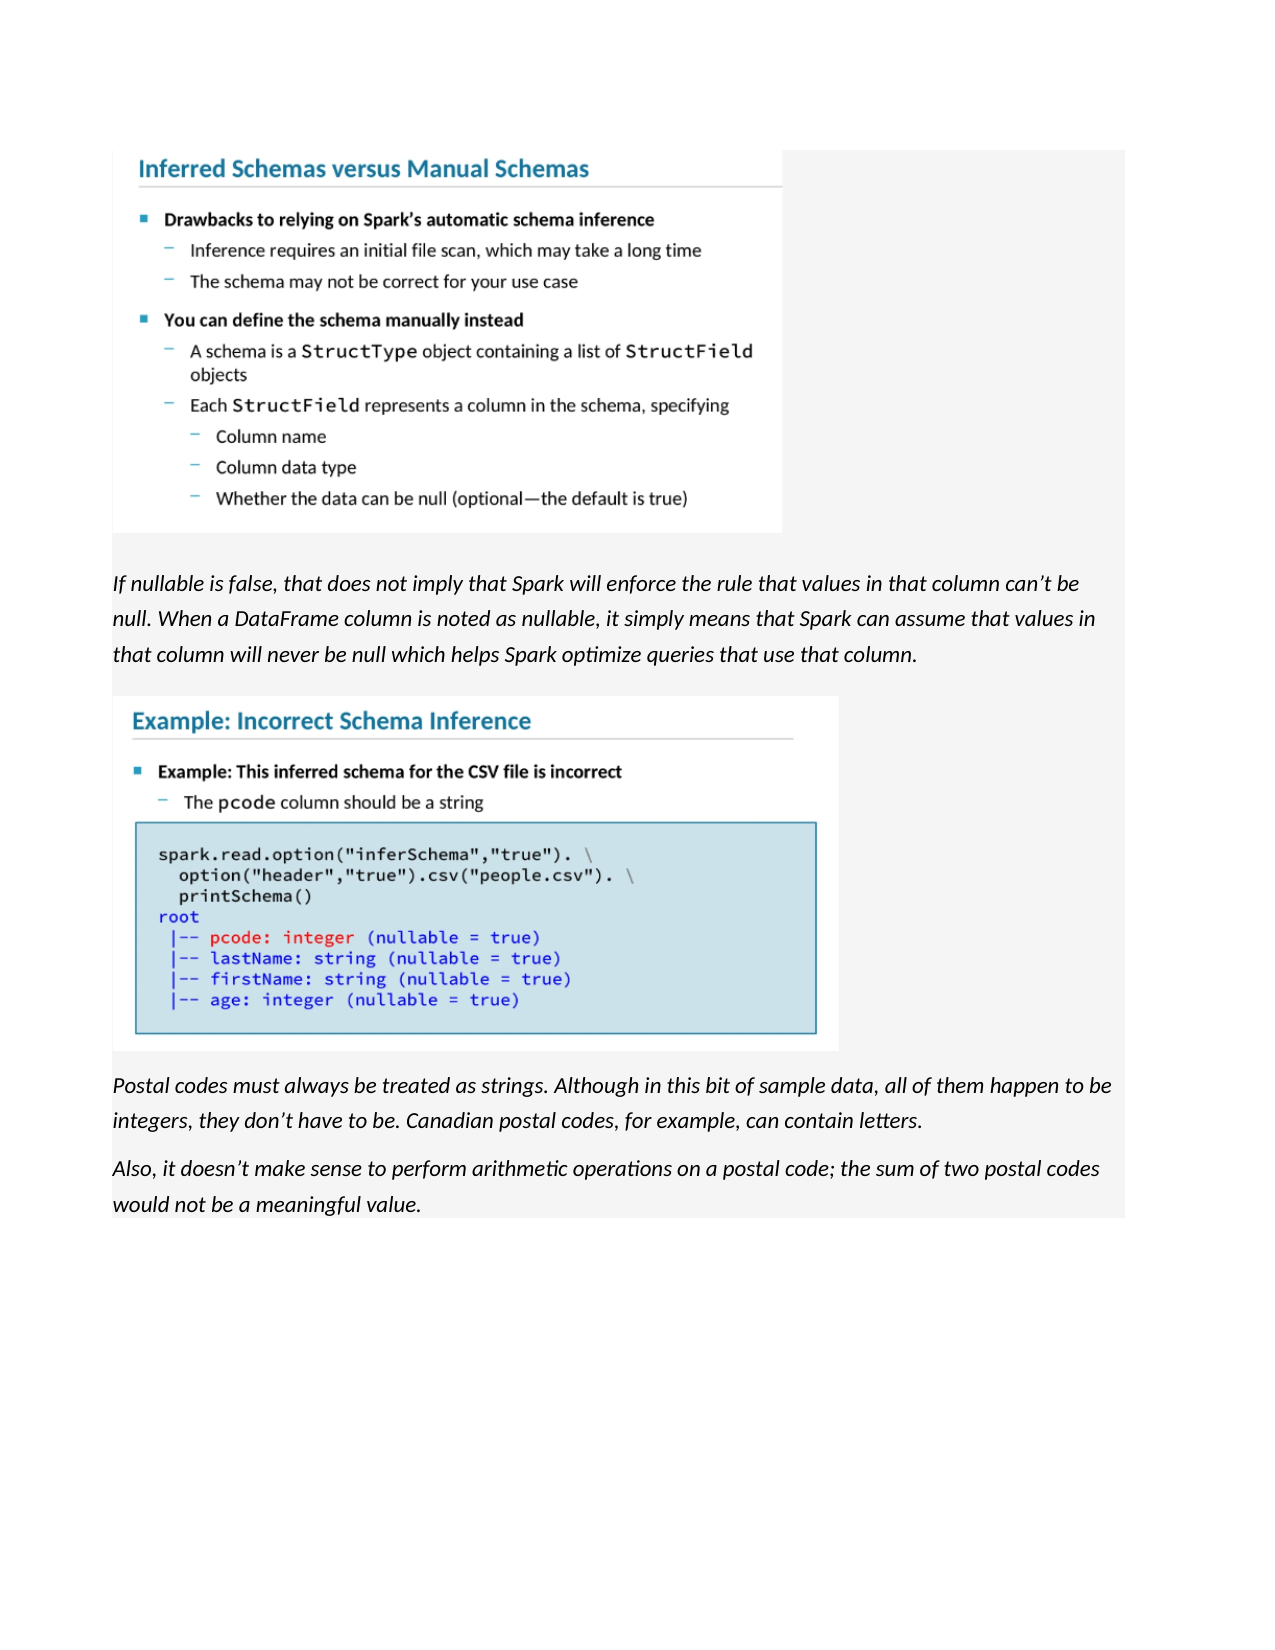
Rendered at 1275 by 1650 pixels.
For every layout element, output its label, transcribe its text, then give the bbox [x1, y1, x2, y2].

text Also, it doesn’t make sense to perform arithmetic operations on a postal code; the sum of two postal codes would not be a meaningful value. [112, 1147, 1125, 1218]
text Postal codes must always be treated as strings. Although in this bit of sample data, all of them happen to be integers, they don’t have to be. Canadian postal codes, for example, can contain letters. [112, 1063, 1125, 1134]
picture [112, 150, 783, 533]
text If nullable is false, that does not imply that Spark will enforce the rule that values in that column can’t be null. When a DataFrame column is noted as nullable, it simply means that Spark can assume that values in that column will never be null which helps Spark optimize queries that use that column. [112, 561, 1125, 668]
picture [112, 696, 839, 1051]
